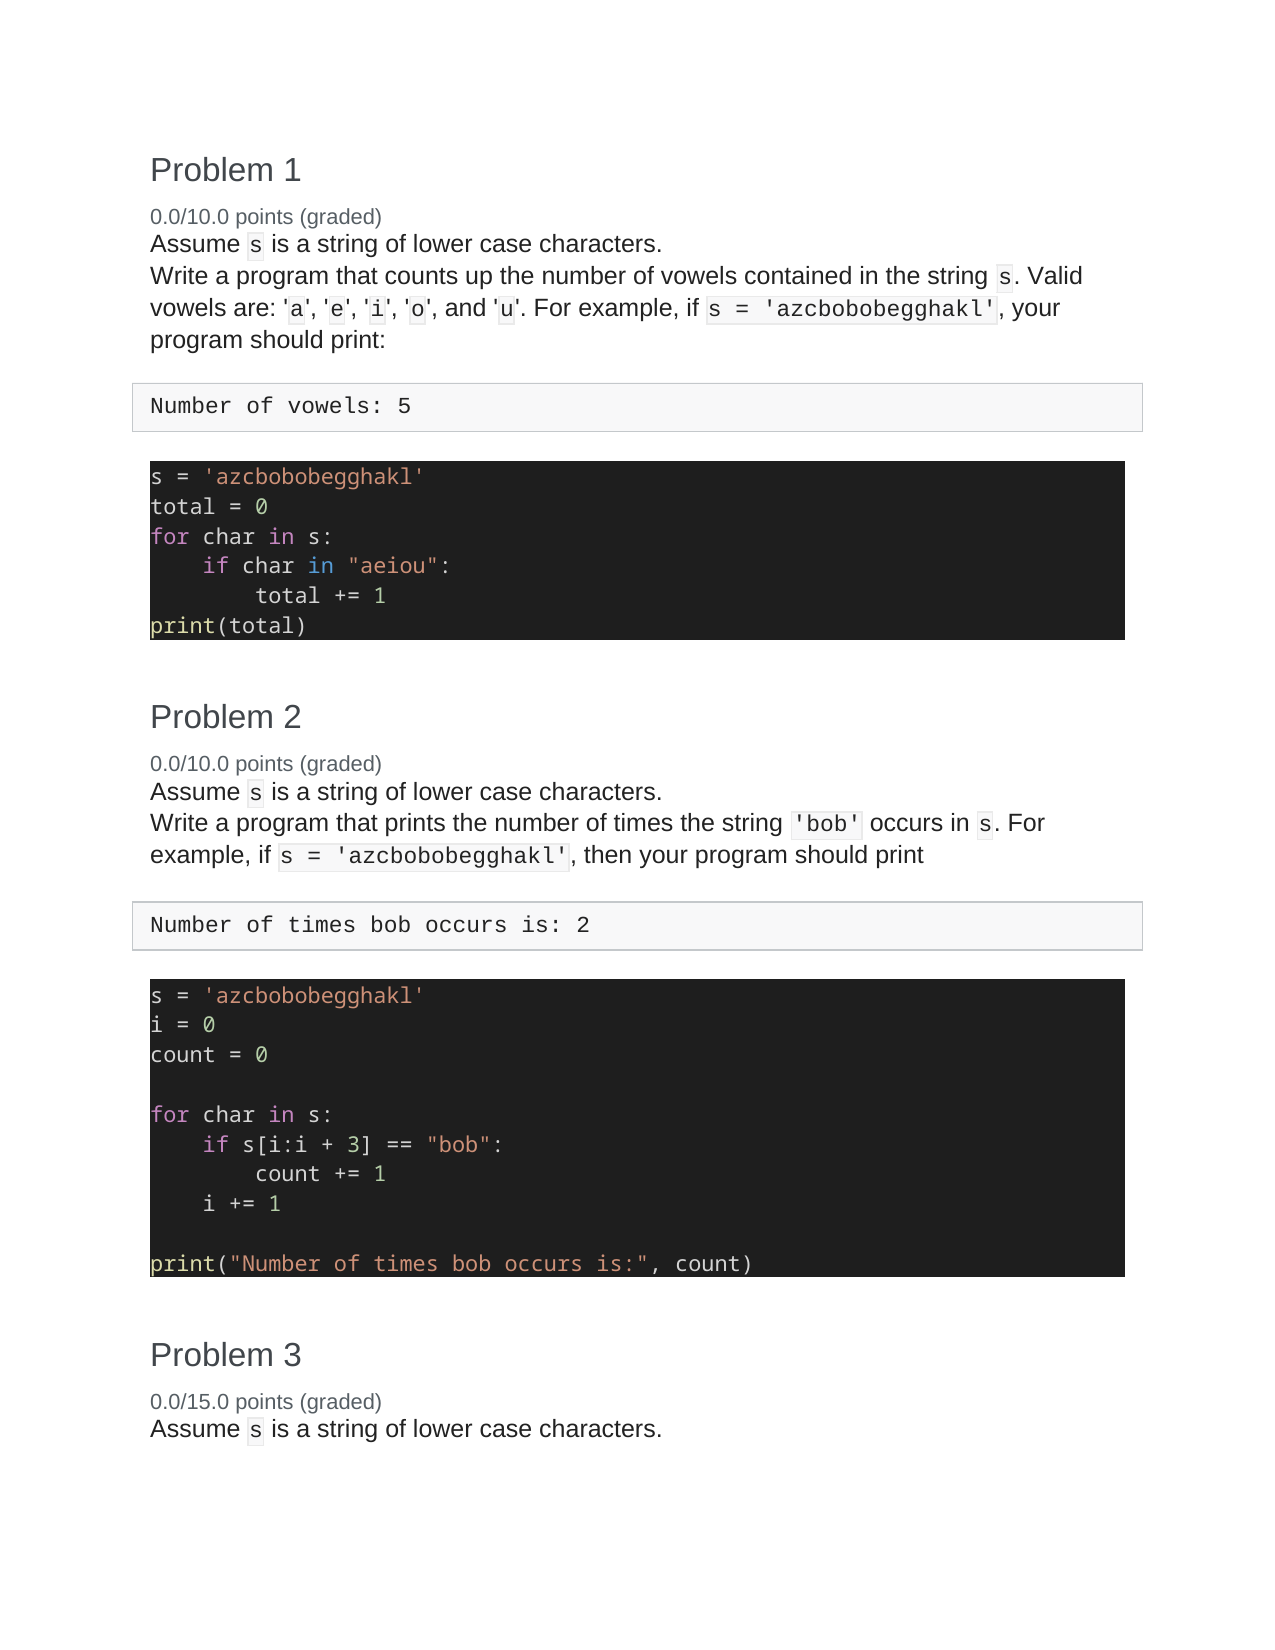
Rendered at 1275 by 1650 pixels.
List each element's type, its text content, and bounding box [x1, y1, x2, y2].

text Number of vowels: 5 [133, 384, 1142, 431]
text print("Number of times bob occurs is:", count) [150, 1248, 1125, 1277]
text Assume s is a string of lower case characters. [150, 777, 1125, 808]
text 0.0/15.0 points (graded) [150, 1389, 1125, 1414]
text Write a program that prints the number of times the string 'bob' occurs in s. For example, if s = 'azcbobobegghakl', then your program should print [150, 808, 1125, 872]
text i = 0 [150, 1009, 1125, 1039]
text if char in "aeiou": [150, 550, 1125, 580]
text Write a program that counts up the number of vowels contained in the string s. Valid vowels are: 'a', 'e', 'i', 'o', and 'u'. For example, if s = 'azcbobobegghakl', your program should print: [150, 261, 1125, 354]
text s = 'azcbobobegghakl' [150, 461, 1125, 491]
text Number of times bob occurs is: 2 [133, 903, 1142, 949]
text count += 1 [150, 1158, 1125, 1188]
text total = 0 [150, 491, 1125, 521]
text count = 0 [150, 1039, 1125, 1069]
text 0.0/10.0 points (graded) [150, 751, 1125, 777]
text print(total) [150, 610, 1125, 640]
text i += 1 [150, 1188, 1125, 1218]
text total += 1 [150, 580, 1125, 610]
text 0.0/10.0 points (graded) [150, 204, 1125, 229]
text for char in s: [150, 1099, 1125, 1128]
text Assume s is a string of lower case characters. [150, 1414, 1125, 1446]
subtitle Problem 1 [150, 150, 1125, 188]
text if s[i:i + 3] == "bob": [150, 1128, 1125, 1158]
text s = 'azcbobobegghakl' [150, 979, 1125, 1009]
subtitle Problem 2 [150, 697, 1125, 736]
text for char in s: [150, 521, 1125, 550]
text Problem 3 [150, 1335, 1125, 1373]
text Assume s is a string of lower case characters. [150, 229, 1125, 261]
